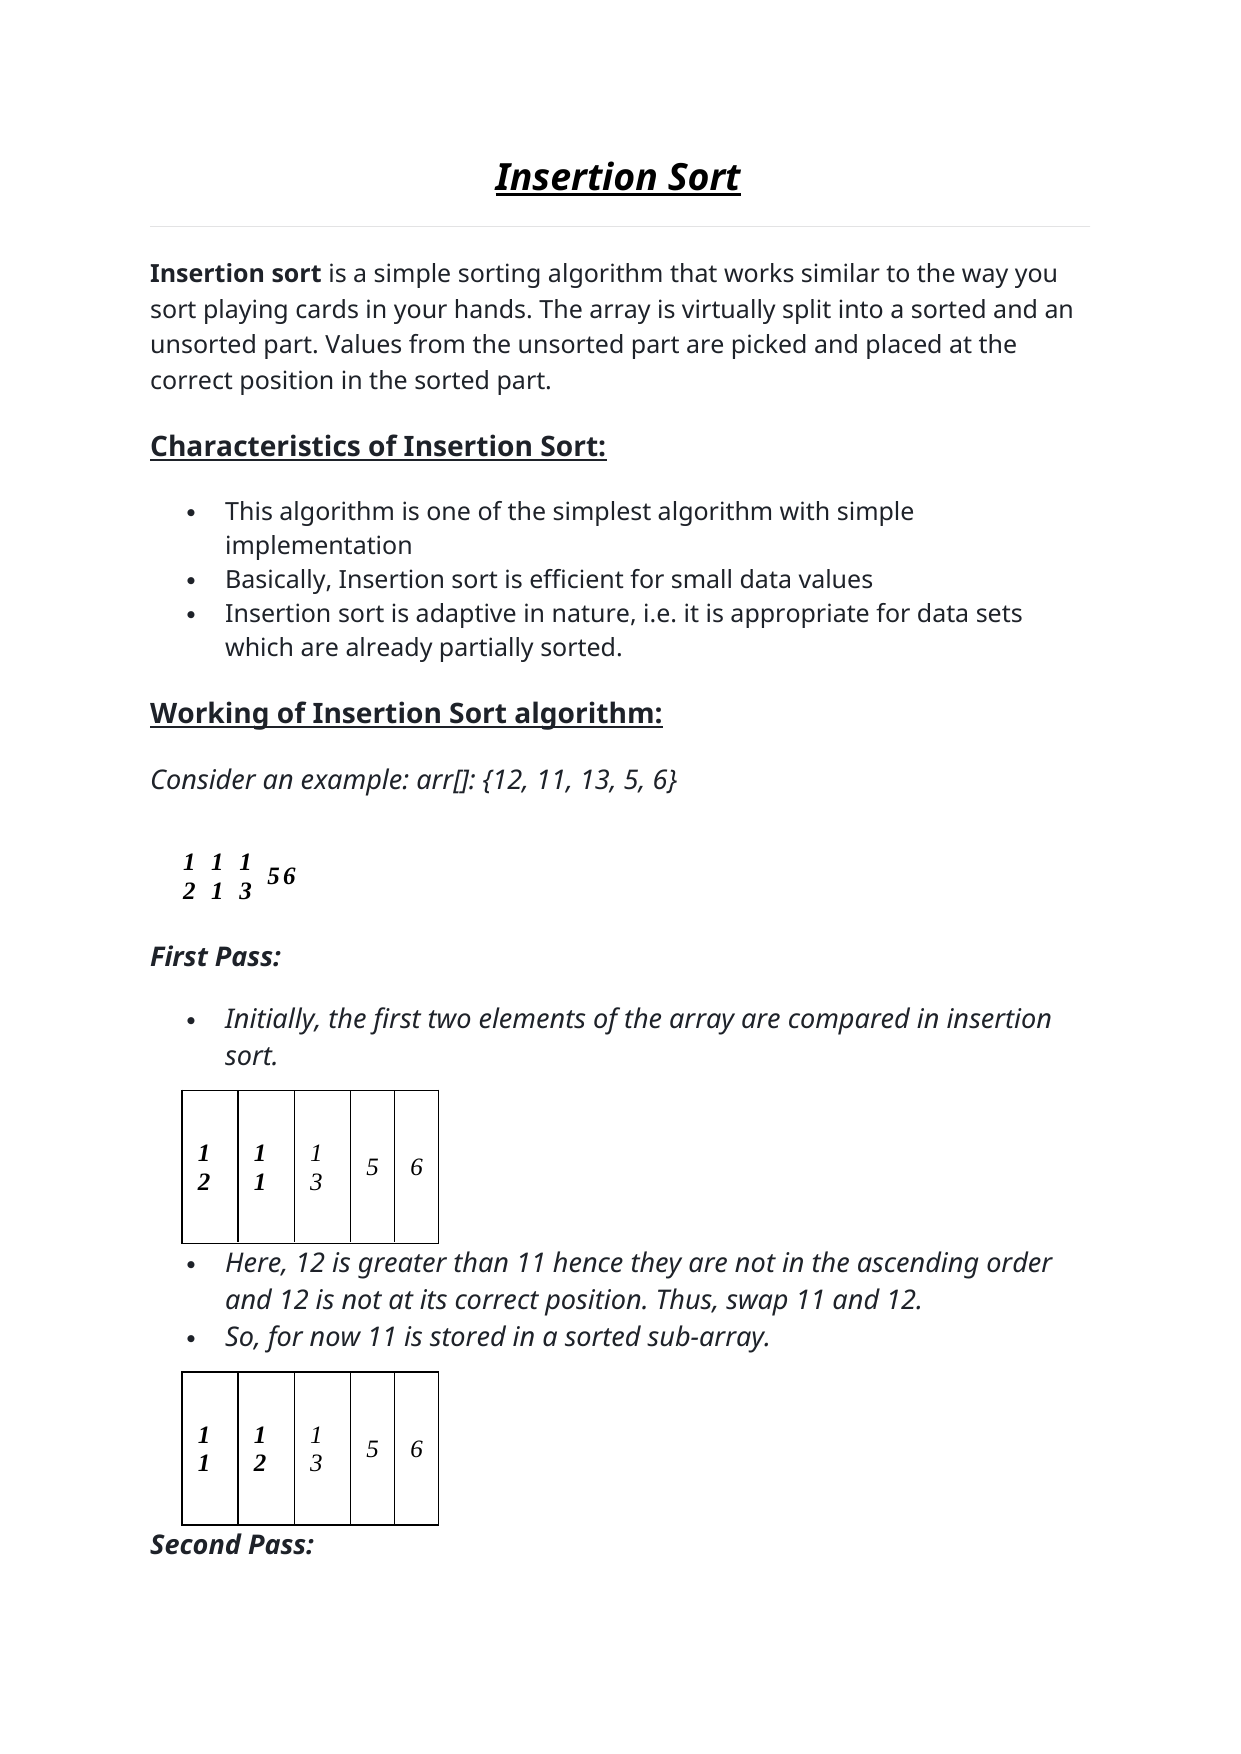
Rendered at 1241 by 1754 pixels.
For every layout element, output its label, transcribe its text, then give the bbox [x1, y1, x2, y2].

list Basically, Insertion sort is efficient for small data values [187, 562, 1090, 596]
text Insertion sort is a simple sorting algorithm that works similar to the way you sort playing cards in your hands. The array is virtually split into a sorted and an unsorted part. Values from the unsorted part are picked and placed at the correct position in the sorted part. [150, 254, 1090, 397]
list So, for now 11 is stored in a sorted sub-array. [187, 1318, 1090, 1354]
table_header 5 [266, 814, 281, 937]
table_header 11 [209, 814, 237, 937]
table_header 6 [395, 1373, 438, 1524]
text Second Pass: [150, 1526, 1090, 1562]
table_header 11 [239, 1091, 294, 1242]
table_header 6 [395, 1091, 438, 1242]
list Here, 12 is greater than 11 hence they are not in the ascending order and 12 is not at its correct position. Thus, swap 11 and 12. [187, 1244, 1090, 1318]
table_header 6 [281, 814, 297, 937]
table_header 5 [351, 1373, 394, 1524]
list Initially, the first two elements of the array are compared in insertion sort. [187, 999, 1090, 1073]
table_header 11 [183, 1373, 237, 1524]
table_header 12 [239, 1373, 294, 1524]
table_header 12 [183, 1091, 237, 1242]
table_header 13 [295, 1373, 350, 1524]
table_header 13 [238, 814, 266, 937]
text Consider an example: arr[]: {12, 11, 13, 5, 6} [150, 761, 1090, 797]
table_header 5 [351, 1091, 394, 1242]
text Characteristics of Insertion Sort: [150, 426, 1090, 464]
table_header 13 [295, 1091, 350, 1242]
text Insertion Sort [150, 150, 1090, 201]
text Working of Insertion Sort algorithm: [150, 693, 1090, 731]
list Insertion sort is adaptive in nature, i.e. it is appropriate for data sets which are already partially sorted. [187, 596, 1090, 664]
table_header 12 [181, 814, 209, 937]
text First Pass: [150, 937, 1090, 974]
list This algorithm is one of the simplest algorithm with simple implementation [187, 494, 1090, 562]
